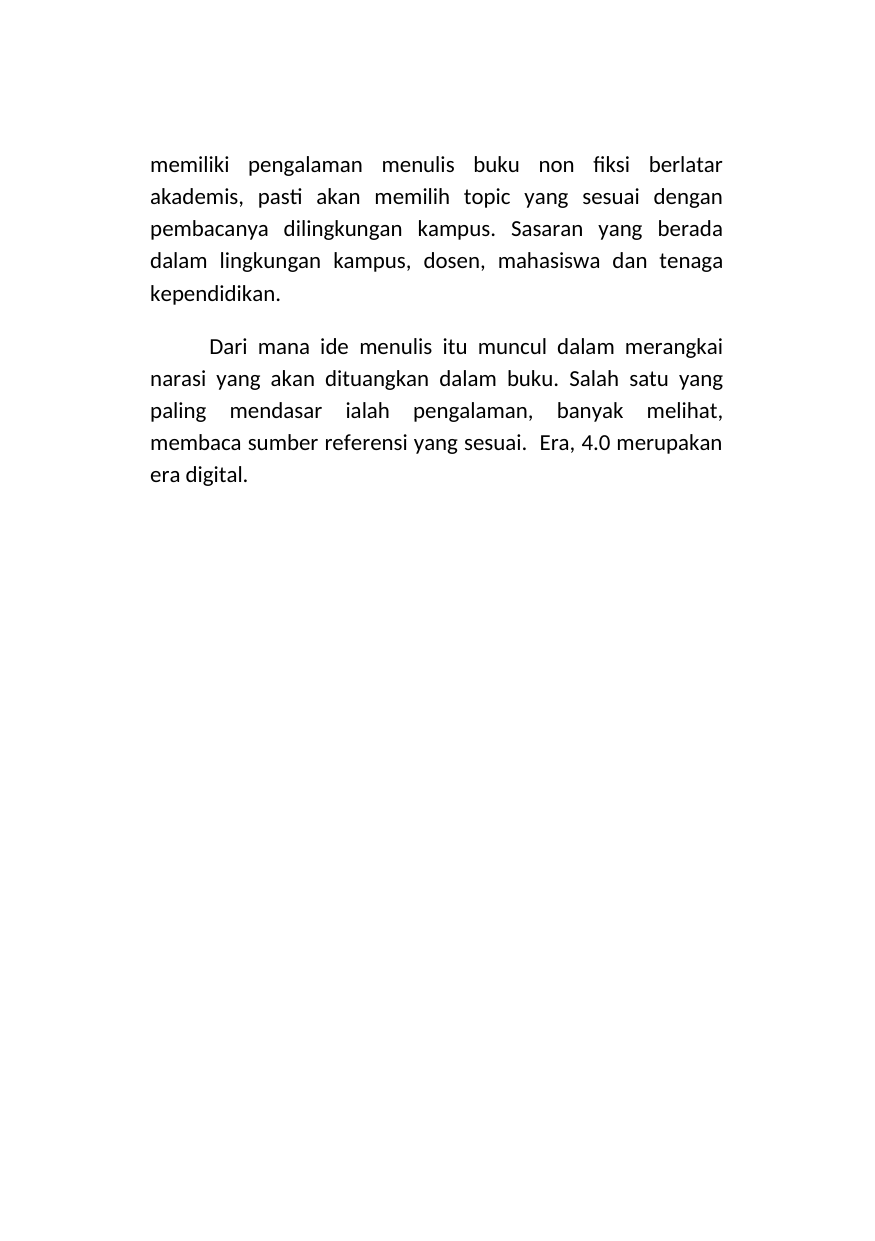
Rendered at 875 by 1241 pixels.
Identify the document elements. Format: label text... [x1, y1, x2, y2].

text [150, 150, 724, 307]
text Dari mana ide menulis itu muncul dalam merangkai narasi yang akan dituangkan dalam buku. Salah satu yang paling mendasar ialah pengalaman, banyak melihat, membaca sumber referensi yang sesuai. Era, 4.0 merupakan era digital. [150, 332, 724, 488]
